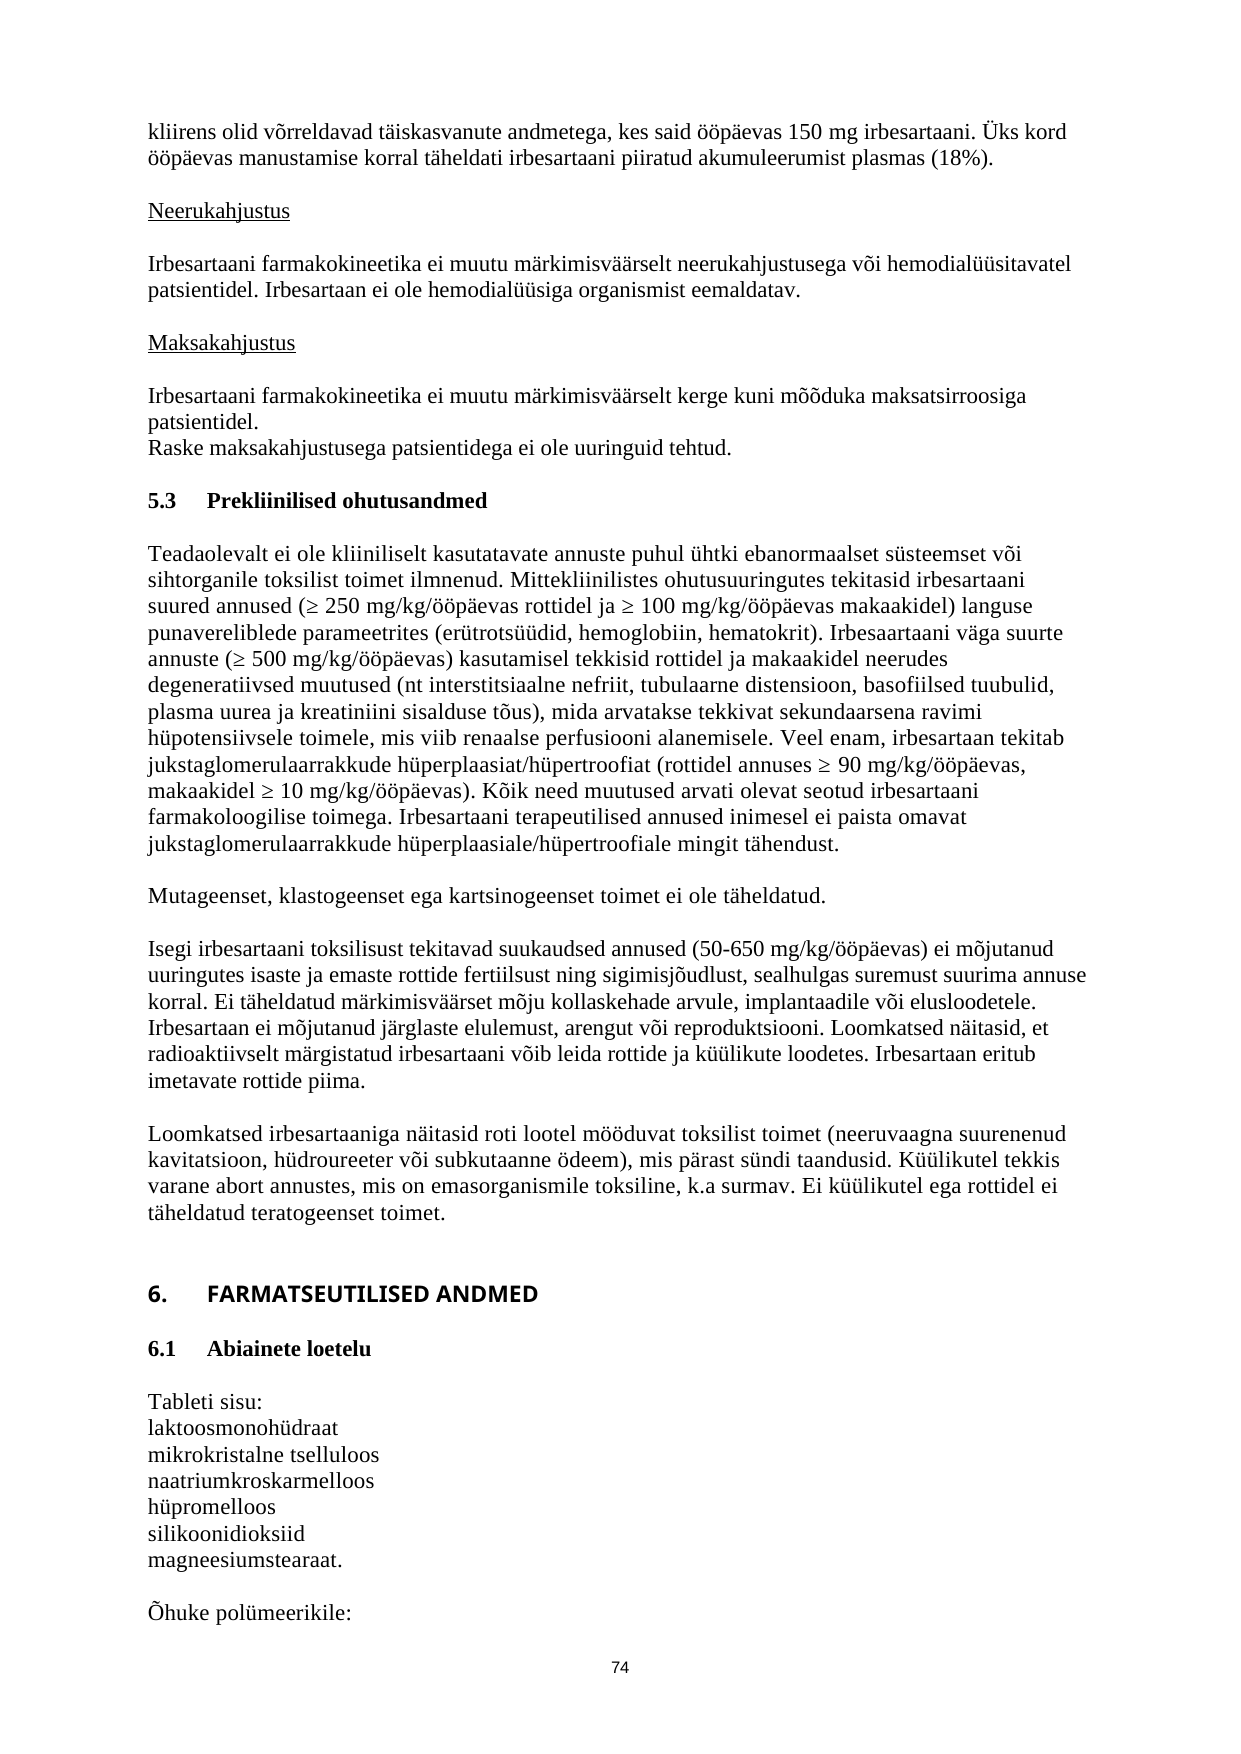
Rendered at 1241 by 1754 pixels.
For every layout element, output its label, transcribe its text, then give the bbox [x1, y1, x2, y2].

text Mutageenset, klastogeenset ega kartsinogeenset toimet ei ole täheldatud. [148, 882, 1093, 909]
text silikoonidioksiid [148, 1520, 1093, 1546]
subtitle Neerukahjustus [148, 197, 1093, 223]
text hüpromelloos [148, 1493, 1093, 1520]
text magneesiumstearaat. [148, 1546, 1093, 1572]
text Õhuke polümeerikile: [148, 1599, 1093, 1625]
subtitle 6.1 Abiainete loetelu [148, 1335, 1093, 1362]
subtitle 5.3 Prekliinilised ohutusandmed [148, 487, 1093, 513]
text Irbesartaani farmakokineetika ei muutu märkimisväärselt neerukahjustusega või hemodialüüsitavatel patsientidel. Irbesartaan ei ole hemodialüüsiga organismist eemaldatav. [148, 250, 1093, 303]
text Tableti sisu: [148, 1388, 1093, 1414]
text naatriumkroskarmelloos [148, 1467, 1093, 1493]
text laktoosmonohüdraat [148, 1414, 1093, 1441]
subtitle Maksakahjustus [148, 329, 1093, 355]
text Raske maksakahjustusega patsientidega ei ole uuringuid tehtud. [148, 434, 1093, 461]
text Isegi irbesartaani toksilisust tekitavad suukaudsed annused (50-650 mg/kg/ööpäevas) ei mõjutanud uuringutes isaste ja emaste rottide fertiilsust ning sigimisjõudlust, sealhulgas suremust suurima annuse korral. Ei täheldatud märkimisväärset mõju kollaskehade arvule, implantaadile või elusloodetele. Irbesartaan ei mõjutanud järglaste elulemust, arengut või reproduktsiooni. Loomkatsed näitasid, et radioaktiivselt märgistatud irbesartaani võib leida rottide ja küülikute loodetes. Irbesartaan eritub imetavate rottide piima. [148, 935, 1093, 1093]
text Loomkatsed irbesartaaniga näitasid roti lootel mööduvat toksilist toimet (neeruvaagna suurenenud kavitatsioon, hüdroureeter või subkutaanne ödeem), mis pärast sündi taandusid. Küülikutel tekkis varane abort annustes, mis on emasorganismile toksiline, k.a surmav. Ei küülikutel ega rottidel ei täheldatud teratogeenset toimet. [148, 1119, 1093, 1225]
text Teadaolevalt ei ole kliiniliselt kasutatavate annuste puhul ühtki ebanormaalset süsteemset või sihtorganile toksilist toimet ilmnenud. Mittekliinilistes ohutusuuringutes tekitasid irbesartaani suured annused (≥ 250 mg/kg/ööpäevas rottidel ja ≥ 100 mg/kg/ööpäevas makaakidel) languse punavereliblede parameetrites (erütrotsüüdid, hemoglobiin, hematokrit). Irbesaartaani väga suurte annuste (≥ 500 mg/kg/ööpäevas) kasutamisel tekkisid rottidel ja makaakidel neerudes degeneratiivsed muutused (nt interstitsiaalne nefriit, tubulaarne distensioon, basofiilsed tuubulid, plasma uurea ja kreatiniini sisalduse tõus), mida arvatakse tekkivat sekundaarsena ravimi hüpotensiivsele toimele, mis viib renaalse perfusiooni alanemisele. Veel enam, irbesartaan tekitab jukstaglomerulaarrakkude hüperplaasiat/hüpertroofiat (rottidel annuses ≥ 90 mg/kg/ööpäevas, makaakidel ≥ 10 mg/kg/ööpäevas). Kõik need muutused arvati olevat seotud irbesartaani farmakoloogilise toimega. Irbesartaani terapeutilised annused inimesel ei paista omavat jukstaglomerulaarrakkude hüperplaasiale/hüpertroofiale mingit tähendust. [148, 540, 1093, 856]
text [148, 118, 1093, 171]
subtitle 6. FARMATSEUTILISED ANDMED [148, 1278, 1093, 1309]
text mikrokristalne tselluloos [148, 1441, 1093, 1467]
text Irbesartaani farmakokineetika ei muutu märkimisväärselt kerge kuni mõõduka maksatsirroosiga patsientidel. [148, 382, 1093, 434]
